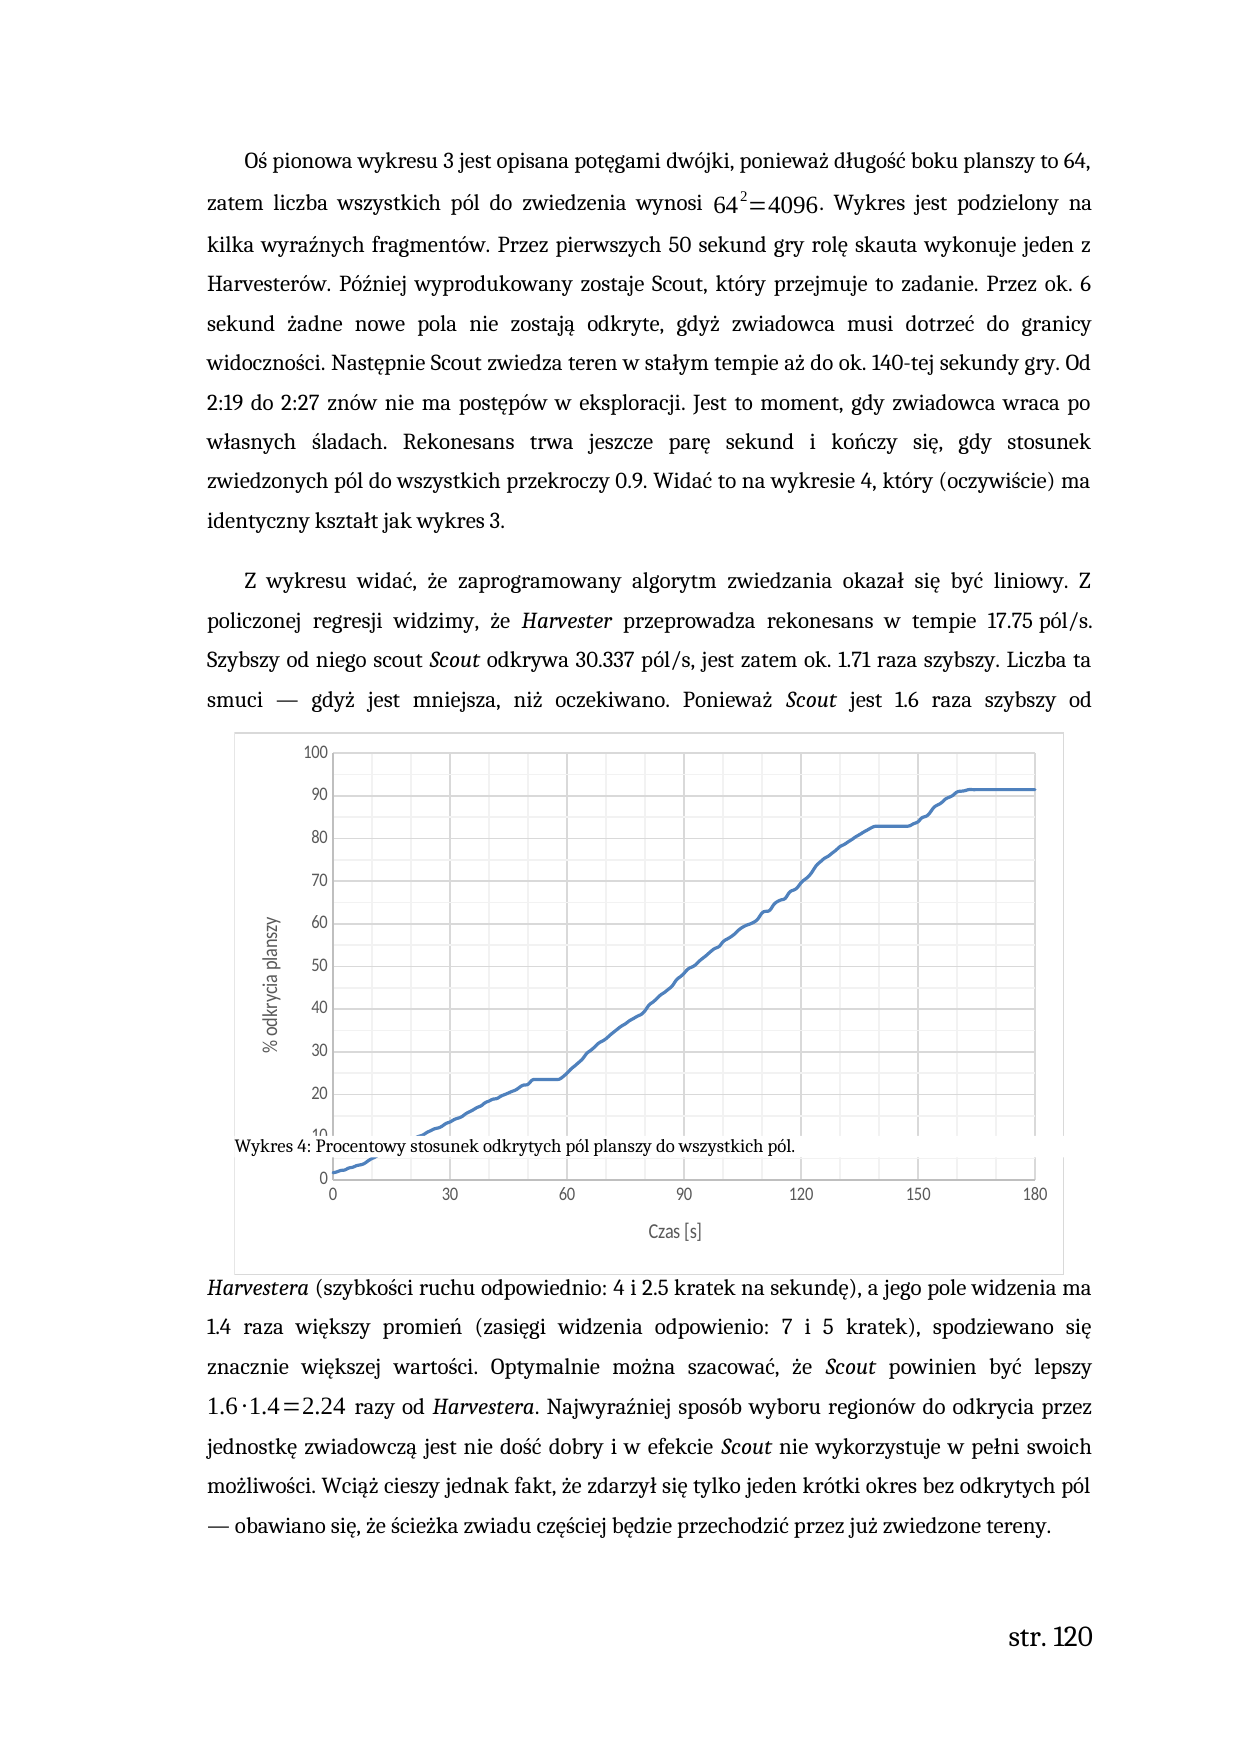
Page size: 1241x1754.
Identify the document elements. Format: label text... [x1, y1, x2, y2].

text Z wykresu widać, że zaprogramowany algorytm zwiedzania okazał się być liniowy. Z policzonej regresji widzimy, że Harvester przeprowadza rekonesans w tempie 17.75 pól/s. Szybszy od niego scout Scout odkrywa 30.337 pól/s, jest zatem ok. 1.71 raza szybszy. Liczba ta smuci — gdyż jest mniejsza, niż oczekiwano. Ponieważ Scout jest 1.6 raza szybszy od Harvestera (szybkości ruchu odpowiednio: 4 i 2.5 kratek na sekundę), a jego pole widzenia ma 1.4 raza większy promień (zasięgi widzenia odpowienio: 7 i 5 kratek), spodziewano się znacznie większej wartości. Optymalnie można szacować, że Scout powinien być lepszy razy od Harvestera. Najwyraźniej sposób wyboru regionów do odkrycia przez jednostkę zwiadowczą jest nie dość dobry i w efekcie Scout nie wykorzystuje w pełni swoich możliwości. Wciąż cieszy jednak fakt, że zdarzył się tylko jeden krótki okres bez odkrytych pól — obawiano się, że ścieżka zwiadu częściej będzie przechodzić przez już zwiedzone tereny. [207, 568, 1092, 1539]
text Oś pionowa wykresu 3 jest opisana potęgami dwójki, ponieważ długość boku planszy to 64, zatem liczba wszystkich pól do zwiedzenia wynosi . Wykres jest podzielony na kilka wyraźnych fragmentów. Przez pierwszych 50 sekund gry rolę skauta wykonuje jeden z Harvesterów. Później wyprodukowany zostaje Scout, który przejmuje to zadanie. Przez ok. 6 sekund żadne nowe pola nie zostają odkryte, gdyż zwiadowca musi dotrzeć do granicy widoczności. Następnie Scout zwiedza teren w stałym tempie aż do ok. 140-tej sekundy gry. Od 2:19 do 2:27 znów nie ma postępów w eksploracji. Jest to moment, gdy zwiadowca wraca po własnych śladach. Rekonesans trwa jeszcze parę sekund i kończy się, gdy stosunek zwiedzonych pól do wszystkich przekroczy 0.9. Widać to na wykresie 4, który (oczywiście) ma identyczny kształt jak wykres 3. [207, 148, 1092, 534]
